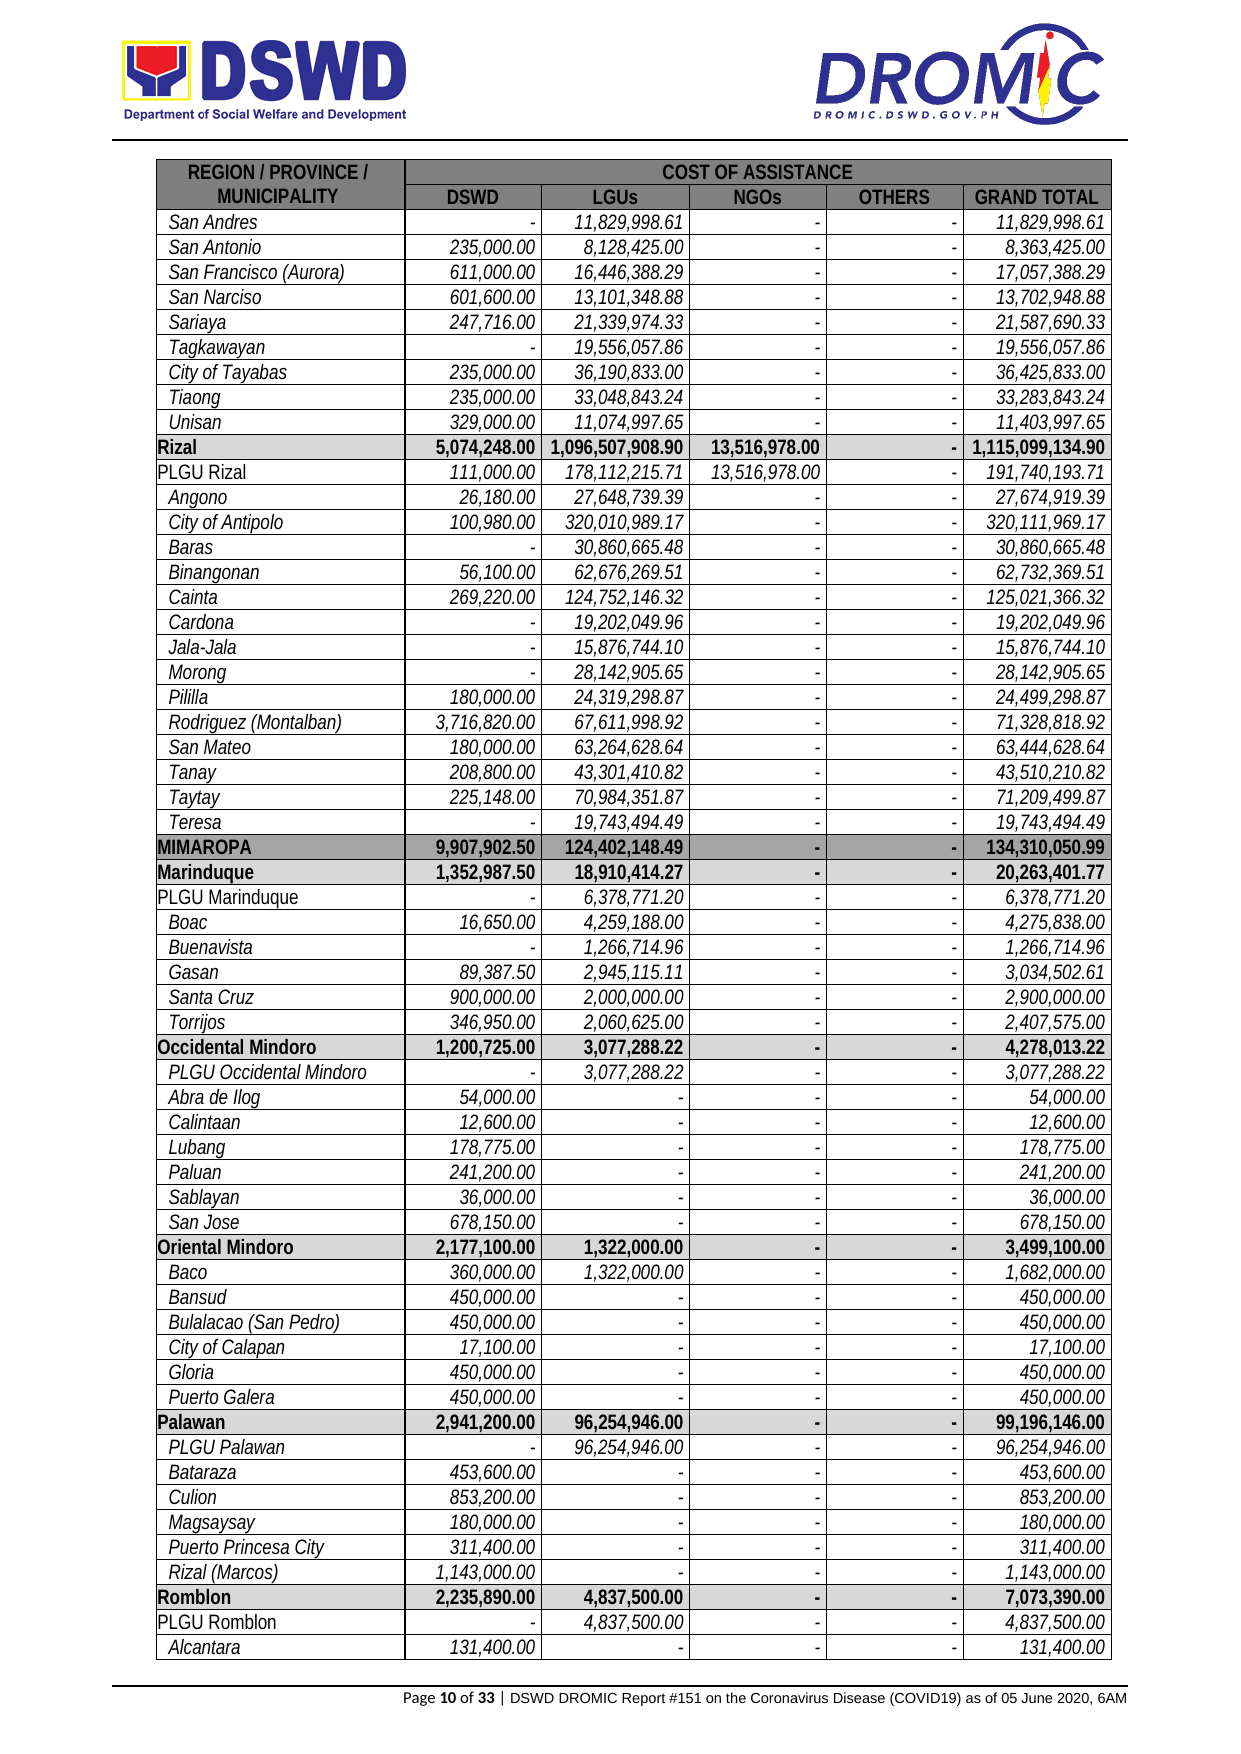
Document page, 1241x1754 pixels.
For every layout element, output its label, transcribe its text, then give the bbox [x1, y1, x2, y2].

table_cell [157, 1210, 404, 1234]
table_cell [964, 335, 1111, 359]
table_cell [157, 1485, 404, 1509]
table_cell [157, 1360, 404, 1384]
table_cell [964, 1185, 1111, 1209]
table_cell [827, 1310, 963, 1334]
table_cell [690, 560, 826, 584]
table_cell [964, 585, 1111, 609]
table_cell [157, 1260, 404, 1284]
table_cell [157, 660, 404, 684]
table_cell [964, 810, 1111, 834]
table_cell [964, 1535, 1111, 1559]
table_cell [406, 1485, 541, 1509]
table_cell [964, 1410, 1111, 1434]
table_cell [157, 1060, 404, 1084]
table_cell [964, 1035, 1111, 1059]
picture [112, 37, 417, 125]
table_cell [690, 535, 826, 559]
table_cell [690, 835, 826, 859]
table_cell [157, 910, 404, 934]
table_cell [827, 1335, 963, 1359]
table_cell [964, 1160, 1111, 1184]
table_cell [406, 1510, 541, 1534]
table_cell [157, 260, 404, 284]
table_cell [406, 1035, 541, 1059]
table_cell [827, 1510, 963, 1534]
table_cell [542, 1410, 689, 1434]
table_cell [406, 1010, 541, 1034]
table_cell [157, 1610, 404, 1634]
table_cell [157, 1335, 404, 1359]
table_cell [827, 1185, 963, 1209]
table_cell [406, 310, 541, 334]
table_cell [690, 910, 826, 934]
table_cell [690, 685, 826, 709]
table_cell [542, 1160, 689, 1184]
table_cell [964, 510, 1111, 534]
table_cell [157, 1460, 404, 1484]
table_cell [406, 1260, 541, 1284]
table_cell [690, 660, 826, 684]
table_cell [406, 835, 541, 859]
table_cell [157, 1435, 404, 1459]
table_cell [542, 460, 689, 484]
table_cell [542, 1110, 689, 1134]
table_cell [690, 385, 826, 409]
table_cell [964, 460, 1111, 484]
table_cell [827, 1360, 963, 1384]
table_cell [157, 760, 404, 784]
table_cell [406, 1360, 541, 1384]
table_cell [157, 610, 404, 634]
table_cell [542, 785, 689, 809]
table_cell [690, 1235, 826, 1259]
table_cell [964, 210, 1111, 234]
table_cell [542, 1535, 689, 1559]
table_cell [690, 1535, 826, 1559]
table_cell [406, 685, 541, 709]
table_cell GRAND TOTAL [964, 185, 1111, 209]
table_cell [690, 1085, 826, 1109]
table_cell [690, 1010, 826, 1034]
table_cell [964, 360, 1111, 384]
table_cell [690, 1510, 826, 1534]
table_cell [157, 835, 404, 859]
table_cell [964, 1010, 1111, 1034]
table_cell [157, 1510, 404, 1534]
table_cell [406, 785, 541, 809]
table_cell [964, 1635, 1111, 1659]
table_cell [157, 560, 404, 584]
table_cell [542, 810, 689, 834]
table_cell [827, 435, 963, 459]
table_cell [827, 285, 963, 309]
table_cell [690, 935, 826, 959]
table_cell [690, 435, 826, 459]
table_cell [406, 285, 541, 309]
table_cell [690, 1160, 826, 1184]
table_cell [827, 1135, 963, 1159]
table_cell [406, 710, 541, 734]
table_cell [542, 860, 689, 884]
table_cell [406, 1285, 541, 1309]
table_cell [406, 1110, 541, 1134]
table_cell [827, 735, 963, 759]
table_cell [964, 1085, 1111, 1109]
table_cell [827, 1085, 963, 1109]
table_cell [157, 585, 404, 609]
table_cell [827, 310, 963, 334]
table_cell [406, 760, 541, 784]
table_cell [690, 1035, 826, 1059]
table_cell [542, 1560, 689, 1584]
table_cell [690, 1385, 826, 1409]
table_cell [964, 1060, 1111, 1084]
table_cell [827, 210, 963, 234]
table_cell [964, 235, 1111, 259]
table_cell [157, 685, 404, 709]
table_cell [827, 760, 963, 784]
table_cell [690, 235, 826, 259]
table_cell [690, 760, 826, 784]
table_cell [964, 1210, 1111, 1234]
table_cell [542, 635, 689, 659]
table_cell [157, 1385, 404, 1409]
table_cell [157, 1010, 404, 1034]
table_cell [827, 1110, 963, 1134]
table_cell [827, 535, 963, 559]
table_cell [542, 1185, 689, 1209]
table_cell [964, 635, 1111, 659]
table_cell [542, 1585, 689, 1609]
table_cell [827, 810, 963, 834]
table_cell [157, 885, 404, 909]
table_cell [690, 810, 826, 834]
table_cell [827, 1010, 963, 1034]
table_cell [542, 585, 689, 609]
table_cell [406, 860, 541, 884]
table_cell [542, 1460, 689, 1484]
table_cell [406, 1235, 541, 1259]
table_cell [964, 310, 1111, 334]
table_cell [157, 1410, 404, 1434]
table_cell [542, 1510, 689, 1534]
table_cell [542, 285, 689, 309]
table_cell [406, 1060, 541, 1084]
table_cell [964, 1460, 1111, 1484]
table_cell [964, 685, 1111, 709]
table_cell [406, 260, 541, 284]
table_header COST OF ASSISTANCE [406, 160, 1111, 184]
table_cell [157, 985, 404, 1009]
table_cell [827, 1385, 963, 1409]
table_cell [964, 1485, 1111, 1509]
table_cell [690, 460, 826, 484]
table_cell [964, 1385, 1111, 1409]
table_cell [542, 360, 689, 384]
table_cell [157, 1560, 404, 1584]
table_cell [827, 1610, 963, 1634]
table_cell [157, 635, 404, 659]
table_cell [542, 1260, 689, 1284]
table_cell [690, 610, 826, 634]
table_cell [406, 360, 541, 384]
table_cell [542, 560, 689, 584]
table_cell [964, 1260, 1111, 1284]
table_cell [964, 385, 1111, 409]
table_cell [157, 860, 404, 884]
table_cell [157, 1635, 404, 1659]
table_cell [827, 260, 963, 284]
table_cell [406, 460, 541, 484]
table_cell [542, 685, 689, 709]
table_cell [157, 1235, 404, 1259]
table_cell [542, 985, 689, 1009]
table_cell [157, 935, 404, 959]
picture [781, 23, 1133, 125]
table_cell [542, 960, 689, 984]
table_header REGION / PROVINCE / MUNICIPALITY [157, 160, 404, 209]
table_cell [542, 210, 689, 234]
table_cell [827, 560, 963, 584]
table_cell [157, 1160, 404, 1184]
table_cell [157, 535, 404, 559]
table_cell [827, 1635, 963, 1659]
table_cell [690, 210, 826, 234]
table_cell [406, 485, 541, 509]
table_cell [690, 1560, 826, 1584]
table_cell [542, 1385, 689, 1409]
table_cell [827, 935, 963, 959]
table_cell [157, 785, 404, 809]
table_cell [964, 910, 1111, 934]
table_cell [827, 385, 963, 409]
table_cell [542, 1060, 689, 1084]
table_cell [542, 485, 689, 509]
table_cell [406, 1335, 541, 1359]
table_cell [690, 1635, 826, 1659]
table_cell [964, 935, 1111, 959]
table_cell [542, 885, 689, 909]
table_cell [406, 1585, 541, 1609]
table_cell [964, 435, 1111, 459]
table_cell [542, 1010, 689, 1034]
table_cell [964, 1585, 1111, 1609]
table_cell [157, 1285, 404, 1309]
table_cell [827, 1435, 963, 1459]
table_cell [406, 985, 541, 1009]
table_cell NGOs [690, 185, 826, 209]
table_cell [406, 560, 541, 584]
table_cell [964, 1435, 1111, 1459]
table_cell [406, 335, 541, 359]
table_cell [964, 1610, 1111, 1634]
table_cell LGUs [542, 185, 689, 209]
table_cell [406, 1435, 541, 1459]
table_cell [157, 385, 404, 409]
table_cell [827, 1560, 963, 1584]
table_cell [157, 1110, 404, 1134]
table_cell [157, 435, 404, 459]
table_cell OTHERS [827, 185, 963, 209]
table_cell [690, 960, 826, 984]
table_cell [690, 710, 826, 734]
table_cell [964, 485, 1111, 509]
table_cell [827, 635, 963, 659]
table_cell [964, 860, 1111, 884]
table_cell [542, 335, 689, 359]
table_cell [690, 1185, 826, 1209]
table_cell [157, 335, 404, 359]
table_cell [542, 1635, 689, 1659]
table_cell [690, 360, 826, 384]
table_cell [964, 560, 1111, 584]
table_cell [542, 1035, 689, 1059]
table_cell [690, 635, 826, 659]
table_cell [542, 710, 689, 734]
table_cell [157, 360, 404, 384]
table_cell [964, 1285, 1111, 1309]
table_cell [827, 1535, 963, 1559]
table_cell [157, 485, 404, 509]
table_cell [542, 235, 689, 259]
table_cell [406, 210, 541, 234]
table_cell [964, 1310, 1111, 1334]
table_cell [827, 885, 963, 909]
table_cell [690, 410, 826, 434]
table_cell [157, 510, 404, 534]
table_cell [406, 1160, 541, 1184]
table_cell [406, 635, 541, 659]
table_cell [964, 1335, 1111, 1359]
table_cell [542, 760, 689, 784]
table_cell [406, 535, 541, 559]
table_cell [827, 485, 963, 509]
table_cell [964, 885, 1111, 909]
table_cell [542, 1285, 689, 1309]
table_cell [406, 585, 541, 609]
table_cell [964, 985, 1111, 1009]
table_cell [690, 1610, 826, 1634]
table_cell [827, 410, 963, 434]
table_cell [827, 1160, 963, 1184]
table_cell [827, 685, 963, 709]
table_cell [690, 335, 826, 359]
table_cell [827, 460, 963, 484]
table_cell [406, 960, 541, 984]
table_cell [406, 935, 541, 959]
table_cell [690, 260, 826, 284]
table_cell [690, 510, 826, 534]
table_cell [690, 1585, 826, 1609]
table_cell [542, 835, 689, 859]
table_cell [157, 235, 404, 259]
table_cell DSWD [406, 185, 541, 209]
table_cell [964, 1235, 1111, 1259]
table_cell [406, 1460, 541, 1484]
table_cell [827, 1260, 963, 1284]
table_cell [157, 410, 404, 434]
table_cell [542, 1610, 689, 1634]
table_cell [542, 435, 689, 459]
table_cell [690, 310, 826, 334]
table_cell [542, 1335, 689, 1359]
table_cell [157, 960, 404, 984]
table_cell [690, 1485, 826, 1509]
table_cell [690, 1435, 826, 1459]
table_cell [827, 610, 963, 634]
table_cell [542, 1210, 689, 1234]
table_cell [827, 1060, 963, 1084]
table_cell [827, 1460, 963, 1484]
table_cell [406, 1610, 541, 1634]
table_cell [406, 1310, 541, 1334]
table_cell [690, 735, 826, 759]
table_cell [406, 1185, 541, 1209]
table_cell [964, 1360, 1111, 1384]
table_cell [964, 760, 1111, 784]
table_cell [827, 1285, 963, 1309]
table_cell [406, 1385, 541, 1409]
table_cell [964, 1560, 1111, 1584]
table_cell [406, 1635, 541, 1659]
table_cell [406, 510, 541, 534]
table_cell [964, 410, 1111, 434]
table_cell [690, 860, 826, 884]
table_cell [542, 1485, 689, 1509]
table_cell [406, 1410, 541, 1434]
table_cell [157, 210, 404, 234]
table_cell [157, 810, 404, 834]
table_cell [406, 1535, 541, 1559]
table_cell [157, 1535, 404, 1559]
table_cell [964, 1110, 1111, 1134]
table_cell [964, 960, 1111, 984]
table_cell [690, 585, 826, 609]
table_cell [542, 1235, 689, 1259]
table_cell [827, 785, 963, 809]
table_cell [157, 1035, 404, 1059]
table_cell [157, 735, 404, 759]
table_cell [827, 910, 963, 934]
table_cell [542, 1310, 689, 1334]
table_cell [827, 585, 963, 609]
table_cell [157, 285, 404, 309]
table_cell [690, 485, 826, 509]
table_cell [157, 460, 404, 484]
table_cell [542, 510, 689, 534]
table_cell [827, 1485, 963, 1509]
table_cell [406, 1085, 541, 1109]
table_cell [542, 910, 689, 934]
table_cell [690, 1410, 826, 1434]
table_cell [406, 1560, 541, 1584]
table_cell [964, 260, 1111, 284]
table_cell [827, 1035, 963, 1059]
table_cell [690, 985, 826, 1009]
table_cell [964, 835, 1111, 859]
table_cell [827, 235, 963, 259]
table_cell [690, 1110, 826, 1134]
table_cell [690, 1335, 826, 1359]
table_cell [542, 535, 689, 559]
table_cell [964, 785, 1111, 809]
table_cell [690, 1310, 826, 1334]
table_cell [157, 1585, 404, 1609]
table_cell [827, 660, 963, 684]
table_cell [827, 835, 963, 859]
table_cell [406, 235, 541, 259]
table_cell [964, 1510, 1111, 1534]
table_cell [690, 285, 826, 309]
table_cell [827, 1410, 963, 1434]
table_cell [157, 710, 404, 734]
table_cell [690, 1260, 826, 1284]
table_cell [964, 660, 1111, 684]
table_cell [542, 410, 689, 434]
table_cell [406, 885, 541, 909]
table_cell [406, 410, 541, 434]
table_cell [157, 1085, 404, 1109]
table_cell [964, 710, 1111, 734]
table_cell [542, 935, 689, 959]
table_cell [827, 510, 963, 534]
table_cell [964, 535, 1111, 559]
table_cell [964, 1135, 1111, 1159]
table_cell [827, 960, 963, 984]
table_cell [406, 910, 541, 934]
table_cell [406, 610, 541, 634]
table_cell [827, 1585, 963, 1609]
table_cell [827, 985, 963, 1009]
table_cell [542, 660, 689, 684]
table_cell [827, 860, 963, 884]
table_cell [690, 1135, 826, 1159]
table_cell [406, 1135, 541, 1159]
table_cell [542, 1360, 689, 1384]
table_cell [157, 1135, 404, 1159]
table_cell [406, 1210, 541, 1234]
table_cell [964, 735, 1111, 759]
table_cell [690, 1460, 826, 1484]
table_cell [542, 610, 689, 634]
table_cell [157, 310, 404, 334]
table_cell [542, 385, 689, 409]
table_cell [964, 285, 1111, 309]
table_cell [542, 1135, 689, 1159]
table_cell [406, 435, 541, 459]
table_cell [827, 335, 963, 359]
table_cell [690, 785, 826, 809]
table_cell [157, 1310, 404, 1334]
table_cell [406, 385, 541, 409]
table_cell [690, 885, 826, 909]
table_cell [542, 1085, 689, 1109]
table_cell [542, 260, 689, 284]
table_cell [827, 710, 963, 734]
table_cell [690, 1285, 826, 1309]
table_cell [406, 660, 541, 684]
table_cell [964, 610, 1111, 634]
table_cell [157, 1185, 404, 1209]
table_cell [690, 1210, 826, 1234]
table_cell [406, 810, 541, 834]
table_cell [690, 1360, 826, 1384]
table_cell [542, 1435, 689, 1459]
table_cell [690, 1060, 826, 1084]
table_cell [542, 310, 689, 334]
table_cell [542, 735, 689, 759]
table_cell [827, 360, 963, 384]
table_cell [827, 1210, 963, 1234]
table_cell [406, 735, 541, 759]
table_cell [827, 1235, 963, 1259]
